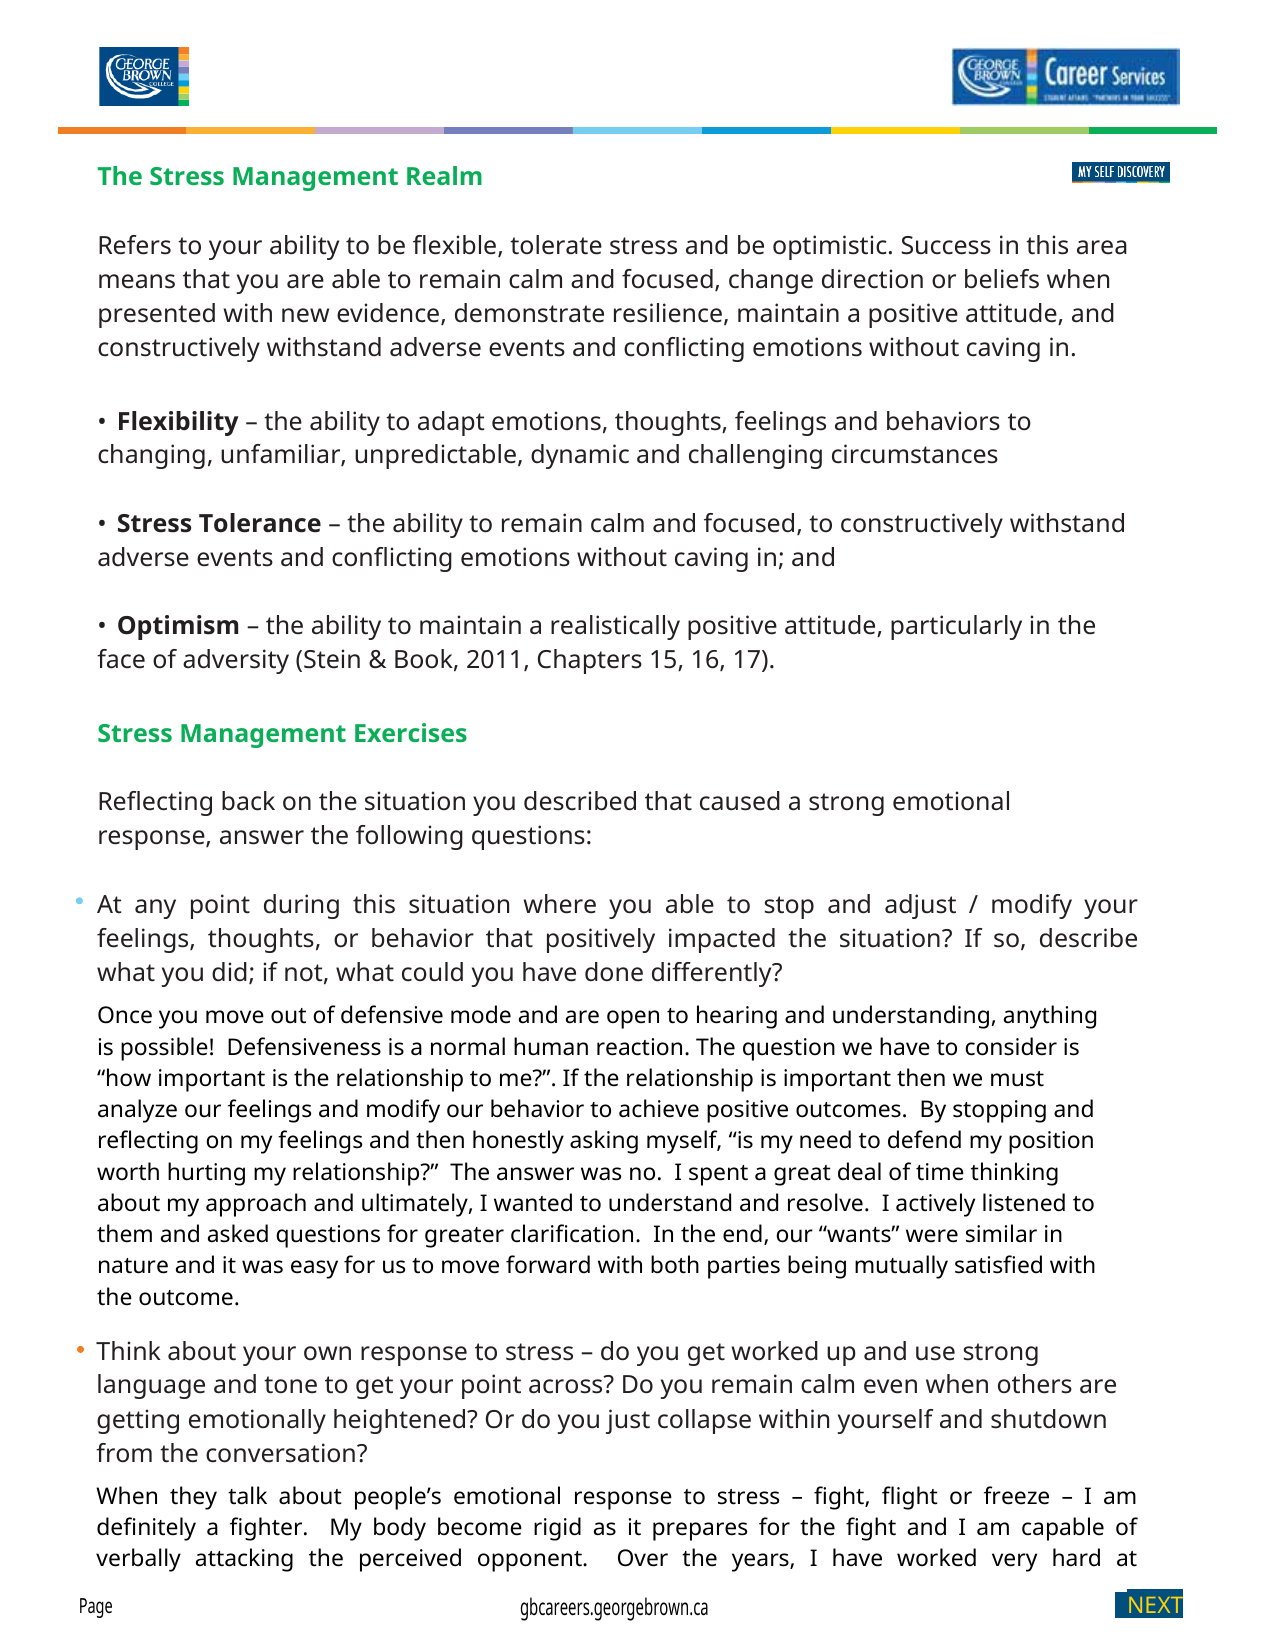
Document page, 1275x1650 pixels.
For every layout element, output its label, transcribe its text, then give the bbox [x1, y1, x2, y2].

text Think about your own response to stress – do you get worked up and use strong language and tone to get your point across? Do you remain calm even when others are getting emotionally heightened? Or do you just collapse within yourself and shutdown from the conversation? [96, 1333, 1139, 1469]
text Reflecting back on the situation you described that caused a strong emotional response, answer the following questions: [97, 784, 1127, 852]
subtitle The Stress Management Realm [97, 158, 1275, 192]
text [96, 1480, 1139, 1573]
subtitle Stress Management Exercises [97, 716, 1275, 749]
list Flexibility – the ability to adapt emotions, thoughts, feelings and behaviors to changing, unfamiliar, unpredictable, dynamic and challenging circumstances [97, 403, 1041, 471]
picture [951, 47, 1180, 106]
text Once you move out of defensive mode and are open to hearing and understanding, anything is possible! Defensiveness is a normal human reaction. The question we have to consider is “how important is the relationship to me?”. If the relationship is important then we must analyze our feelings and modify our behavior to achieve positive outcomes. By stopping and reflecting on my feelings and then honestly asking myself, “is my need to defend my position worth hurting my relationship?” The answer was no. I spent a great deal of time thinking about my approach and ultimately, I wanted to understand and resolve. I actively listened to them and asked questions for greater clarification. In the end, our “wants” were similar in nature and it was easy for us to move forward with both parties being mutually satisfied with the outcome. [97, 999, 1115, 1312]
picture [1071, 161, 1170, 184]
text Refers to your ability to be flexible, tolerate stress and be optimistic. Success in this area means that you are able to remain calm and focused, change direction or beliefs when presented with new evidence, demonstrate resilience, maintain a positive attitude, and constructively withstand adverse events and conflicting emotions without caving in. [97, 228, 1144, 364]
list Stress Tolerance – the ability to remain calm and focused, to constructively withstand adverse events and conflicting emotions without caving in; and [97, 505, 1132, 573]
text At any point during this situation where you able to stop and adjust / modify your feelings, thoughts, or behavior that positively impacted the situation? If so, describe what you did; if not, what could you have done differently? [97, 887, 1139, 989]
list Optimism – the ability to maintain a realistically positive attitude, particularly in the face of adversity (Stein & Book, 2011, Chapters 15, 16, 17). [97, 608, 1107, 676]
picture [99, 47, 189, 106]
